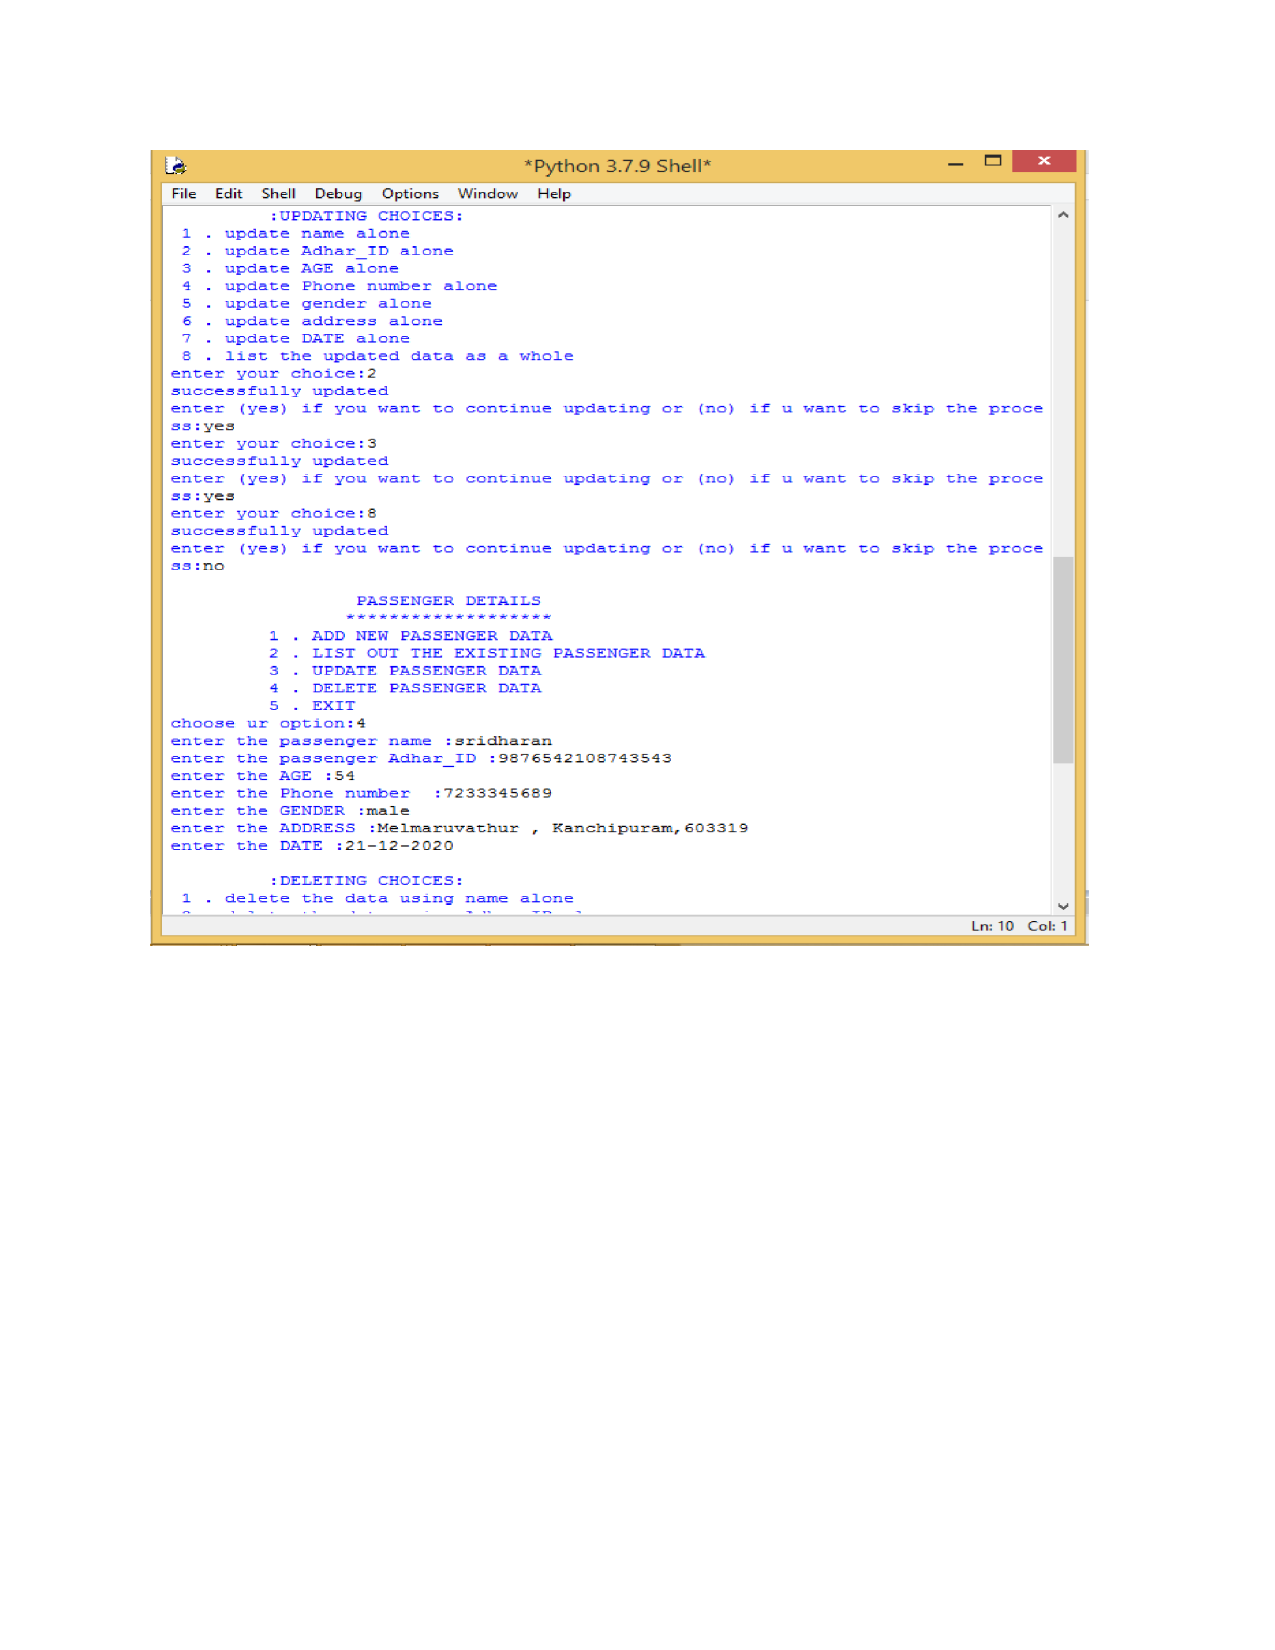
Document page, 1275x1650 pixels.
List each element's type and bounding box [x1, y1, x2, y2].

picture [150, 150, 1089, 946]
